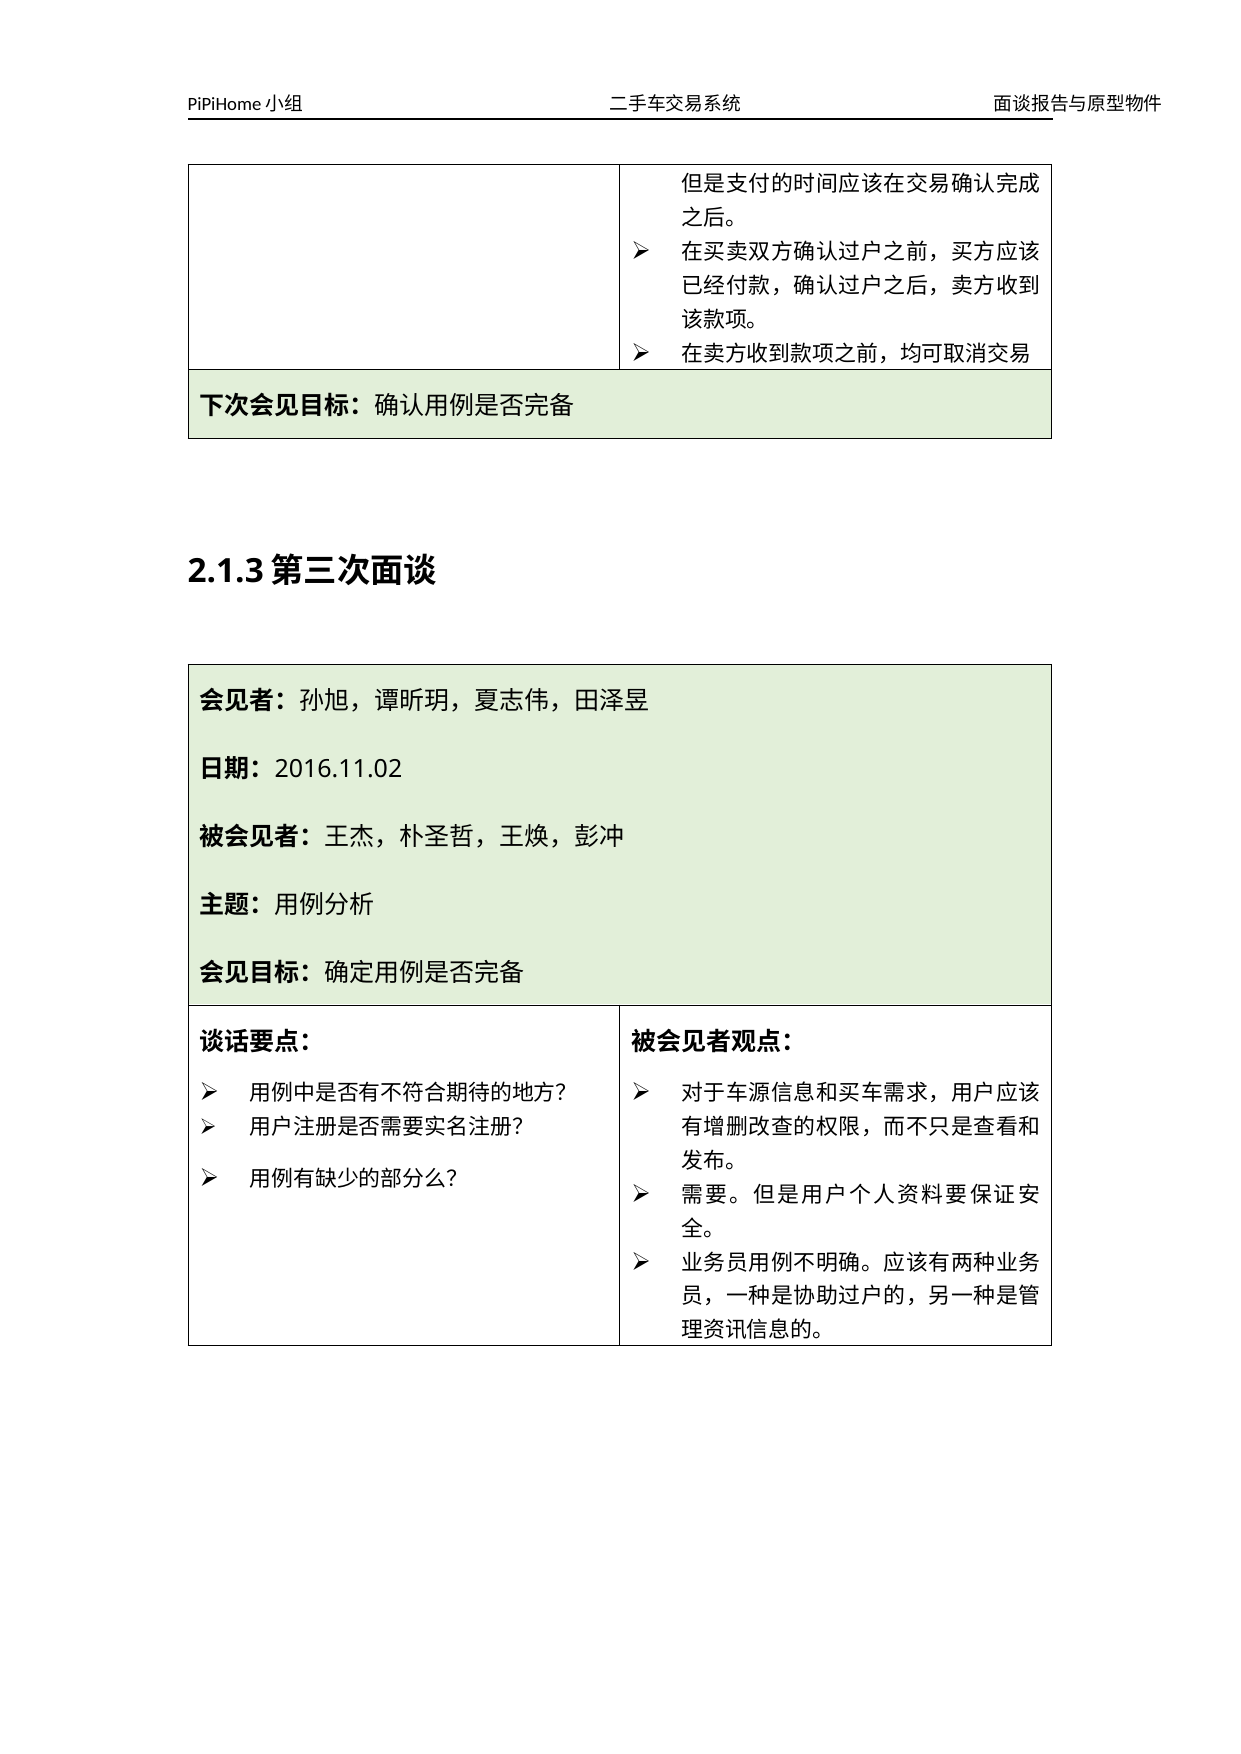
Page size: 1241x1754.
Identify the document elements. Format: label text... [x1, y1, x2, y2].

table_cell 下次会见目标：确认用例是否完备 [189, 370, 1051, 438]
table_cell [620, 165, 1051, 369]
subtitle 2.1.3第三次面谈 [187, 534, 1053, 602]
table_header 会见者：孙旭，谭昕玥，夏志伟，田泽昱 日期：2016.11.02 被会见者：王杰，朴圣哲，王焕，彭冲 主题：用例分析 会见目标：确定用例是否完备 [189, 665, 1051, 1004]
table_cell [189, 165, 619, 369]
table_cell 谈话要点： 用例中是否有不符合期待的地方？ 用户注册是否需要实名注册？ 用例有缺少的部分么？ [189, 1006, 619, 1345]
table_cell 被会见者观点： 对于车源信息和买车需求，用户应该有增删改查的权限，而不只是查看和发布。 需要。但是用户个人资料要保证安全。 业务员用例不明确。应该有两种业务员，一种是协助过户的，另一种是管理资讯信息的。 [620, 1006, 1051, 1345]
